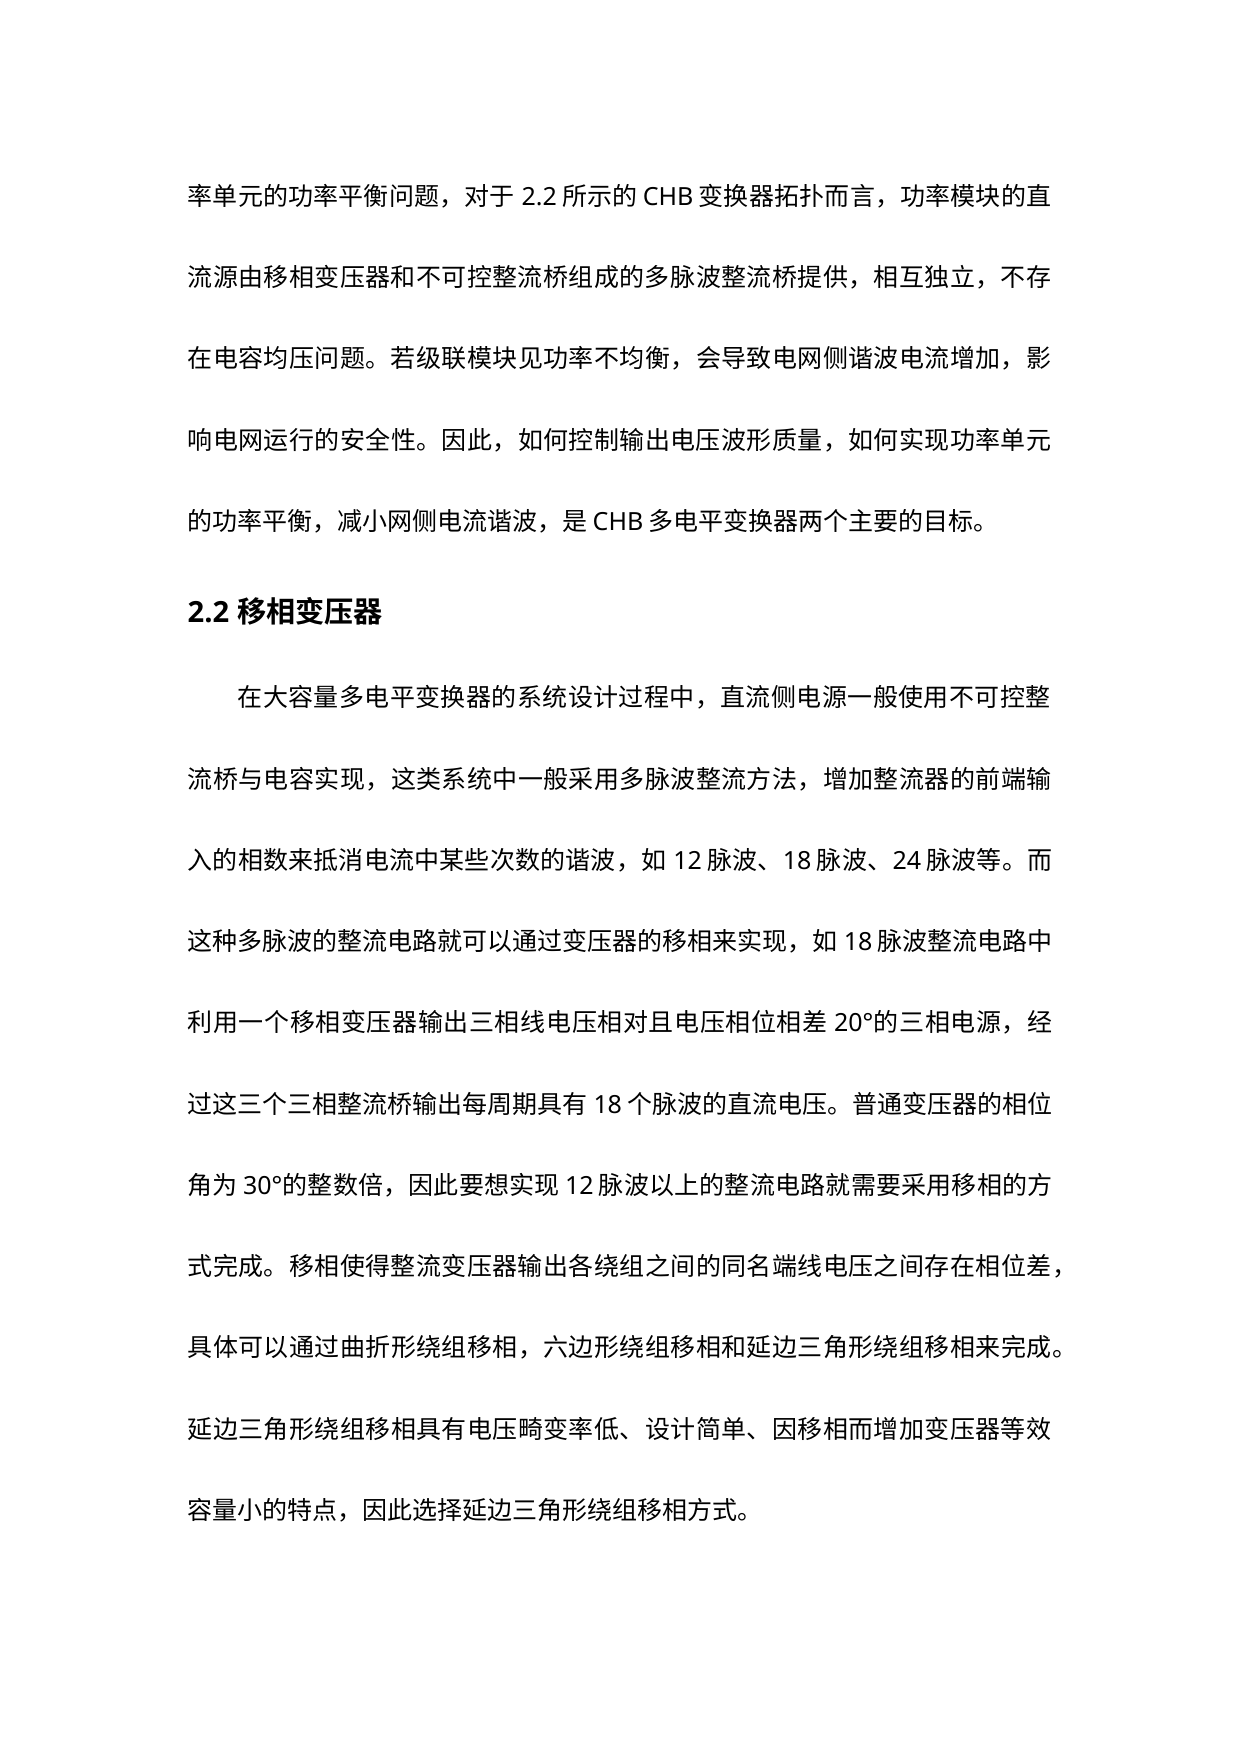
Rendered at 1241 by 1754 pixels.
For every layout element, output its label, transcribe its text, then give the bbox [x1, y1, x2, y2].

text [187, 162, 1053, 552]
subtitle 2.2 移相变压器 [187, 577, 1053, 642]
text 在大容量多电平变换器的系统设计过程中，直流侧电源一般使用不可控整流桥与电容实现，这类系统中一般采用多脉波整流方法，增加整流器的前端输入的相数来抵消电流中某些次数的谐波，如12脉波、18脉波、24脉波等。而这种多脉波的整流电路就可以通过变压器的移相来实现，如18脉波整流电路中利用一个移相变压器输出三相线电压相对且电压相位相差20°的三相电源，经过这三个三相整流桥输出每周期具有18个脉波的直流电压。普通变压器的相位角为30°的整数倍，因此要想实现12脉波以上的整流电路就需要采用移相的方式完成。移相使得整流变压器输出各绕组之间的同名端线电压之间存在相位差，具体可以通过曲折形绕组移相，六边形绕组移相和延边三角形绕组移相来完成。延边三角形绕组移相具有电压畸变率低、设计简单、因移相而增加变压器等效容量小的特点，因此选择延边三角形绕组移相方式。 [187, 663, 1053, 1541]
